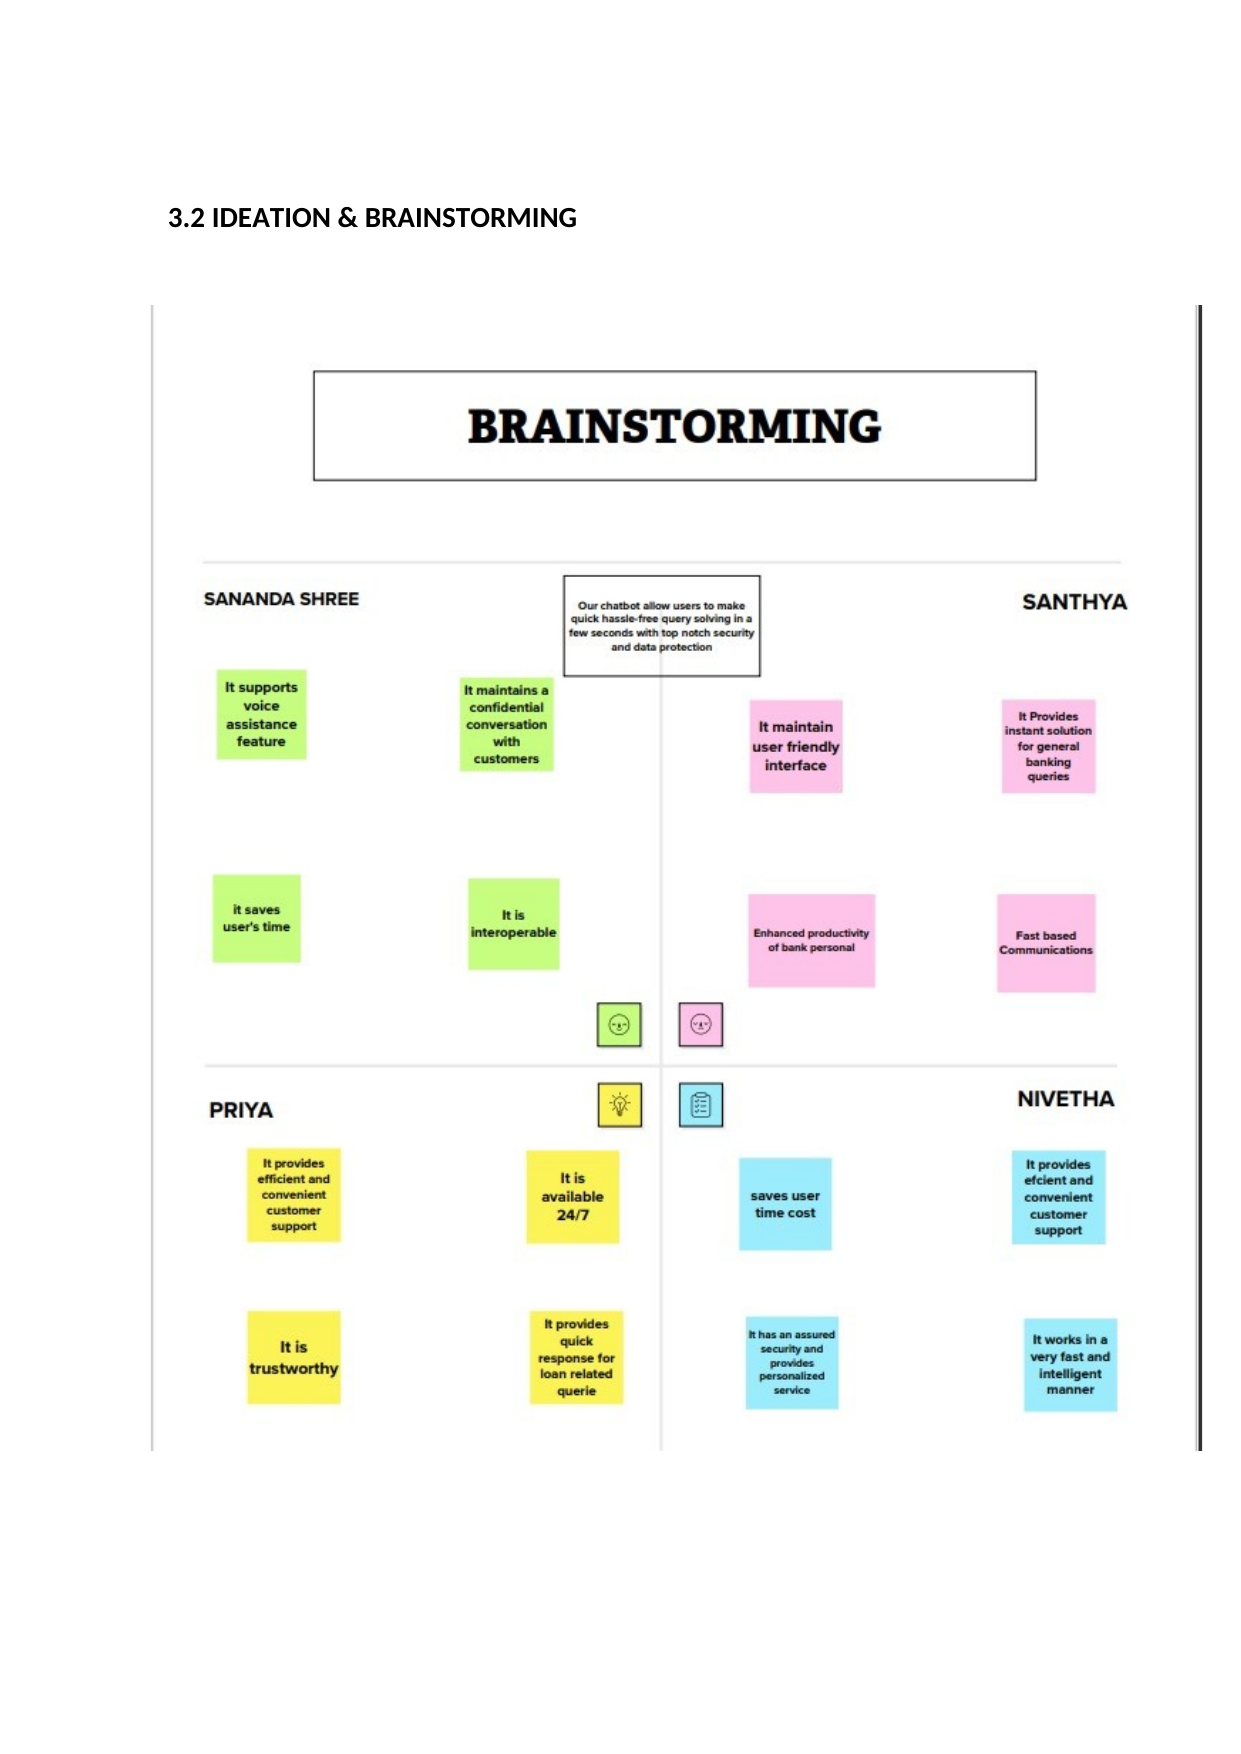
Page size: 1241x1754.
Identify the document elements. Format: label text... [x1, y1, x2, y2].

list IDEATION & BRAINSTORMING [168, 199, 1217, 234]
picture [150, 305, 1203, 1451]
